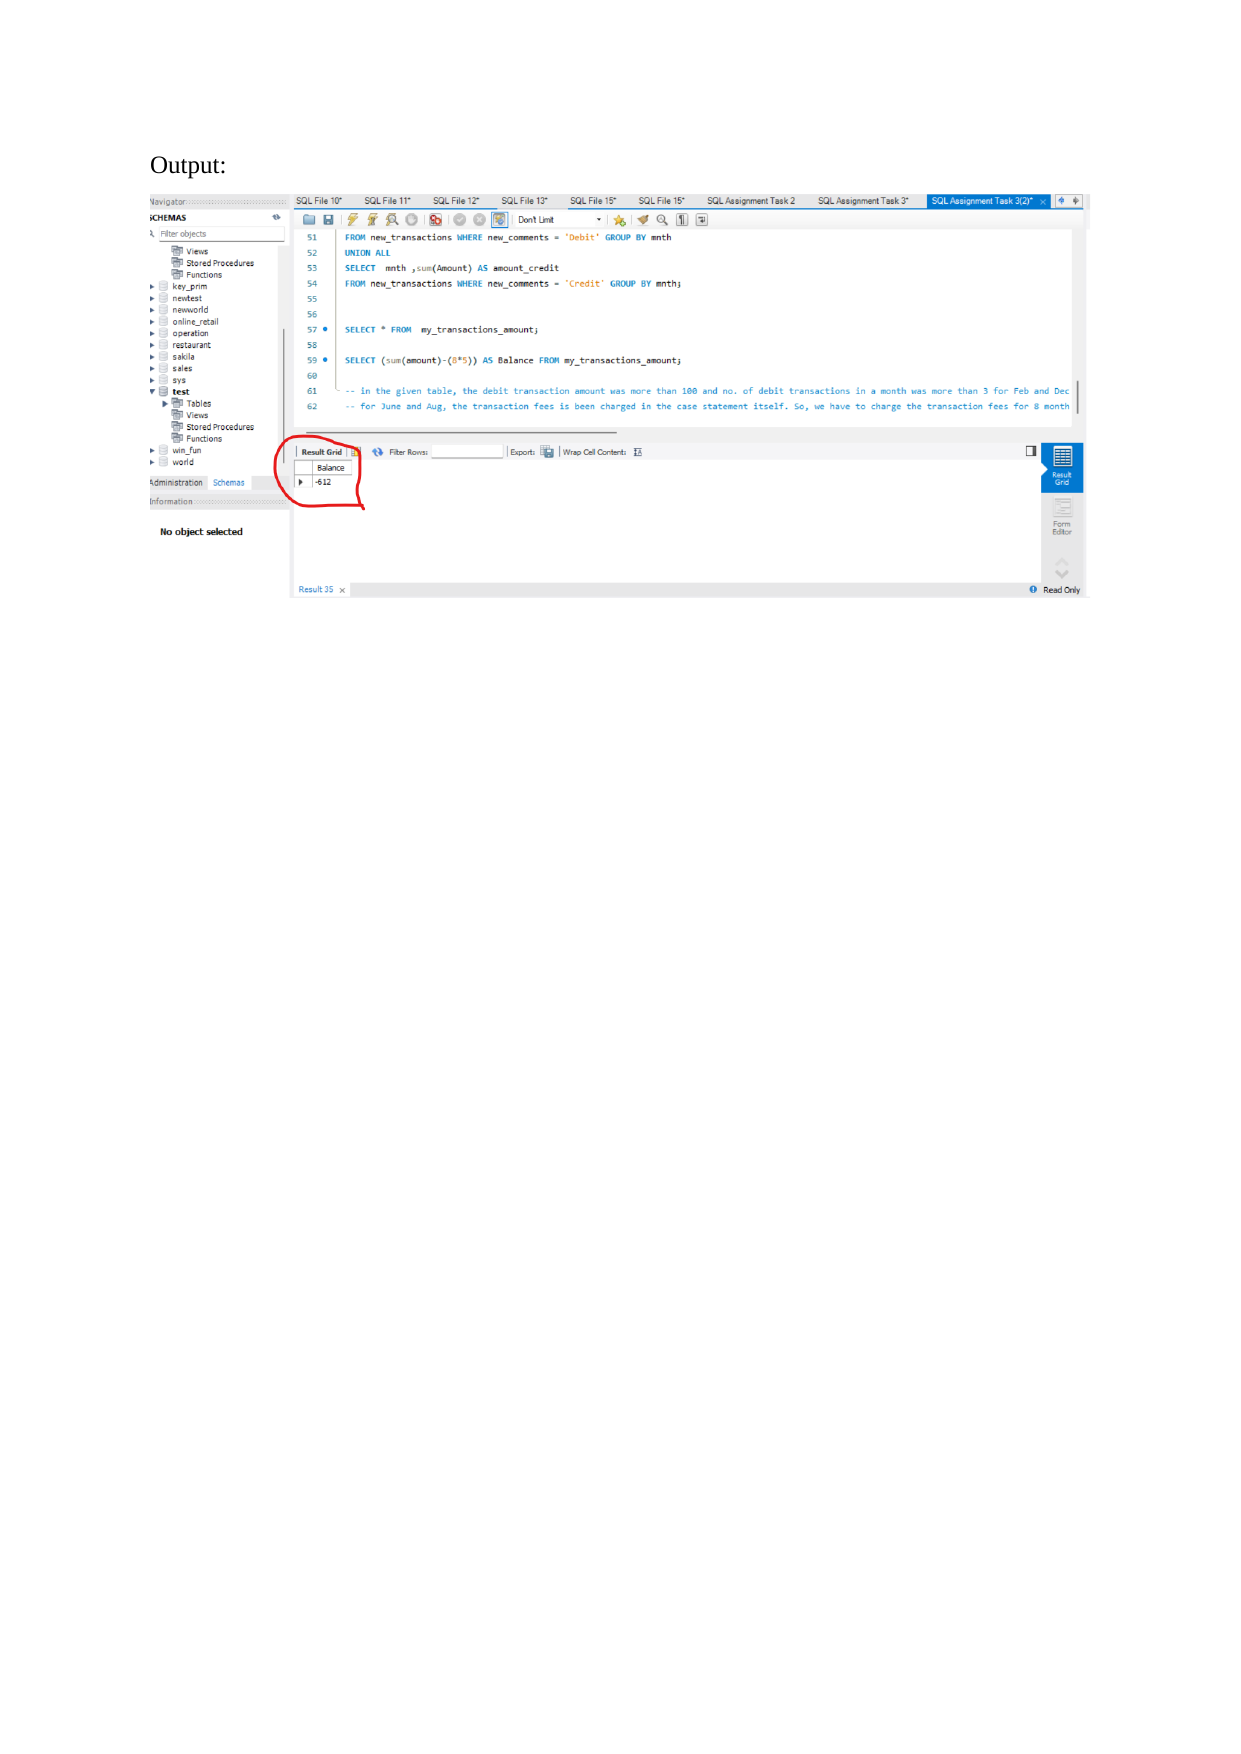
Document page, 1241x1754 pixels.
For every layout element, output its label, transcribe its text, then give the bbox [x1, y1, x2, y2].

text Output: [150, 150, 1090, 179]
picture [150, 194, 1091, 598]
